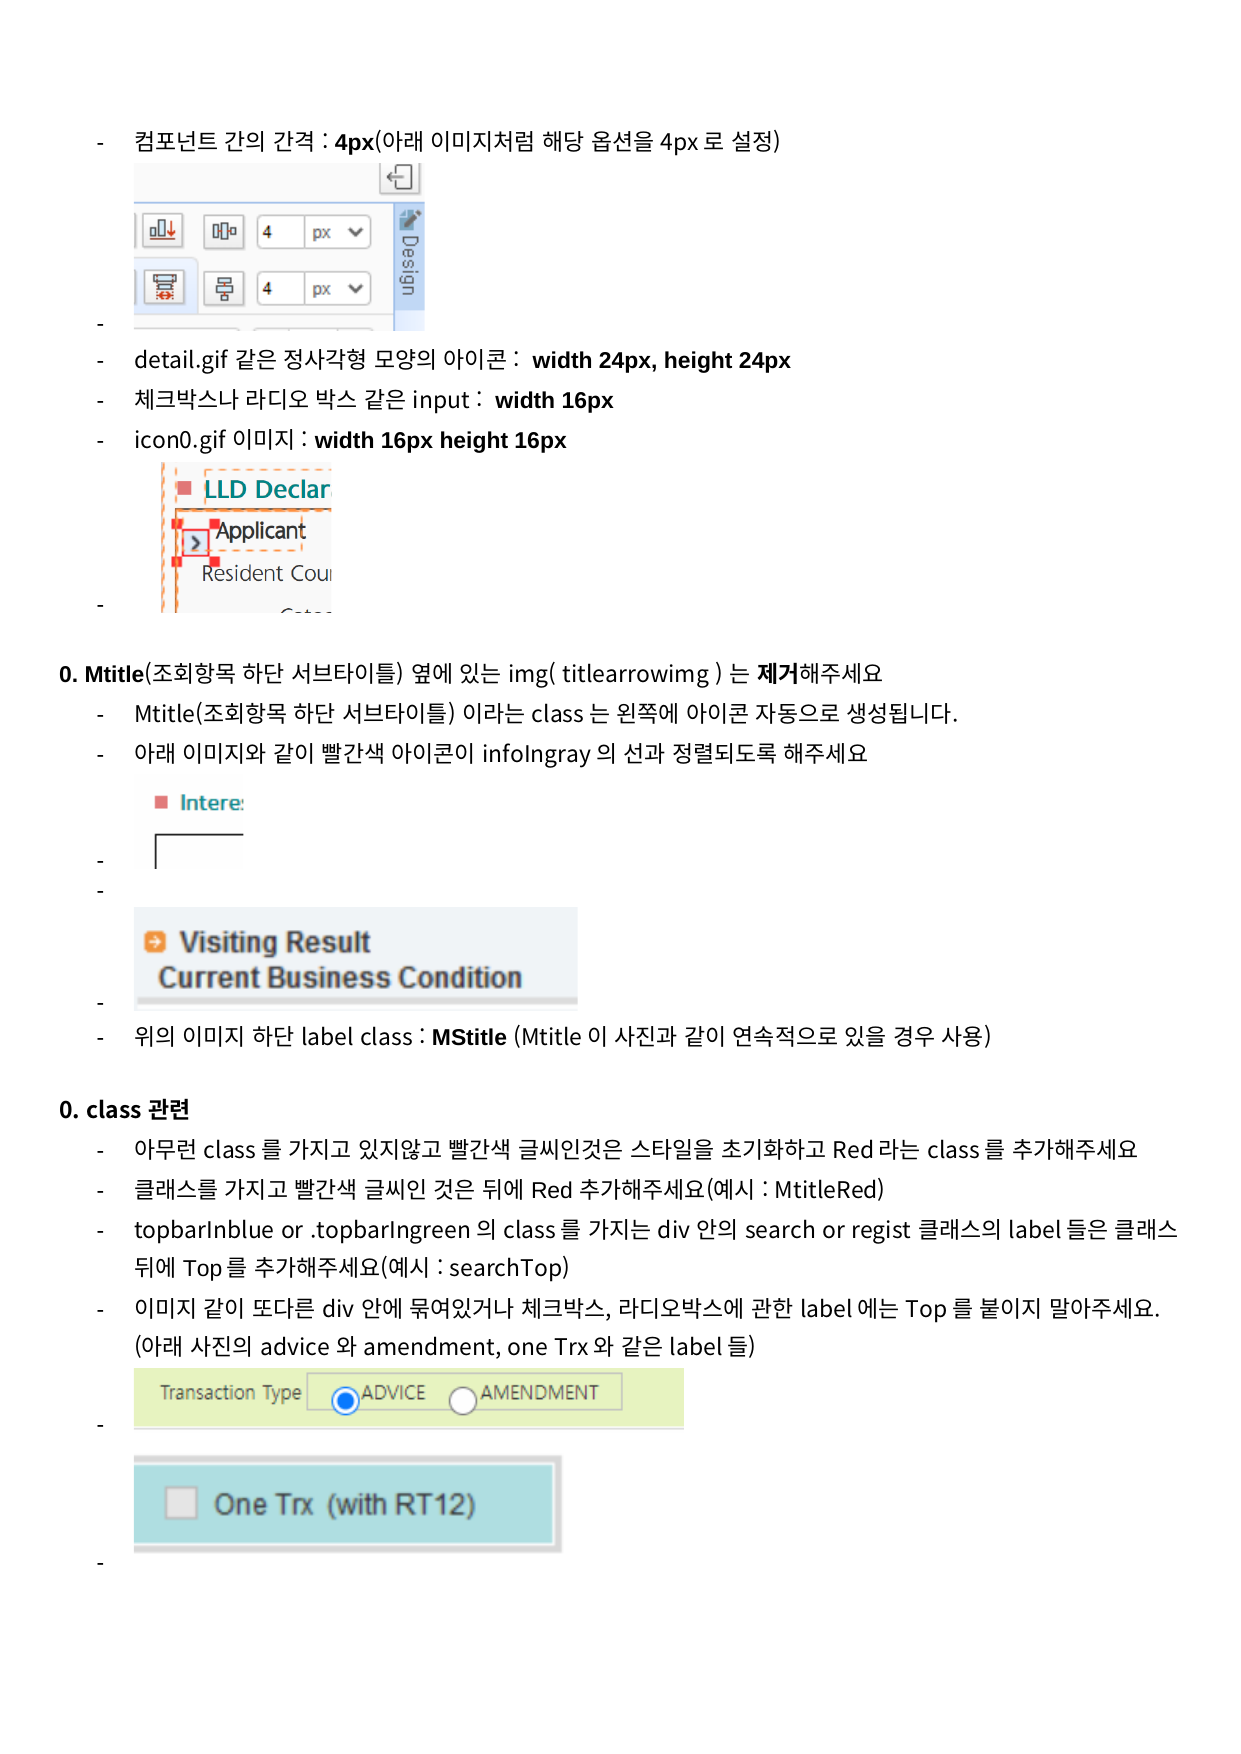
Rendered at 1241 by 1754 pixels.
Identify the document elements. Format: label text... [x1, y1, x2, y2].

list 아무런 class를 가지고 있지않고 빨간색 글씨인것은 스타일을 초기화하고 Red라는 class를 추가해주세요 [96, 1132, 1181, 1165]
picture [133, 1443, 595, 1571]
picture [133, 907, 578, 1011]
picture [133, 1368, 684, 1433]
list topbarInblue or .topbarIngreen의 class를 가지는 div 안의 search or regist 클래스의 label들은 클래스 뒤에 Top를 추가해주세요(예시 : searchTop) [96, 1212, 1181, 1283]
picture [133, 163, 425, 331]
list 체크박스나 라디오 박스 같은 input : width 16px [96, 382, 1181, 415]
list 이미지 같이 또다른 div 안에 묶여있거나 체크박스, 라디오박스에 관한 label에는 Top를 붙이지 말아주세요.(아래 사진의 advice 와 amendment, one Trx와 같은 label들) [96, 1291, 1181, 1362]
list 아래 이미지와 같이 빨간색 아이콘이 infoIngray의 선과 정렬되도록 해주세요 [96, 736, 1181, 769]
text 0. Mtitle(조회항목 하단 서브타이틀) 옆에 있는 img( titlearrowimg ) 는 제거해주세요 [59, 656, 1181, 689]
picture [133, 462, 332, 613]
picture [133, 774, 244, 869]
list 위의 이미지 하단 label class : MStitle (Mtitle이 사진과 같이 연속적으로 있을 경우 사용) [96, 1019, 1181, 1052]
list Mtitle(조회항목 하단 서브타이틀) 이라는 class는 왼쪽에 아이콘 자동으로 생성됩니다. [96, 696, 1181, 729]
text 0. class 관련 [59, 1092, 1181, 1125]
list 클래스를 가지고 빨간색 글씨인 것은 뒤에 Red 추가해주세요(예시 : MtitleRed) [96, 1172, 1181, 1205]
list detail.gif 같은 정사각형 모양의 아이콘 : width 24px, height 24px [96, 342, 1181, 375]
list 컴포넌트 간의 간격 : 4px(아래 이미지처럼 해당 옵션을 4px로 설정) [96, 123, 1181, 157]
list icon0.gif 이미지 : width 16px height 16px [96, 422, 1181, 455]
